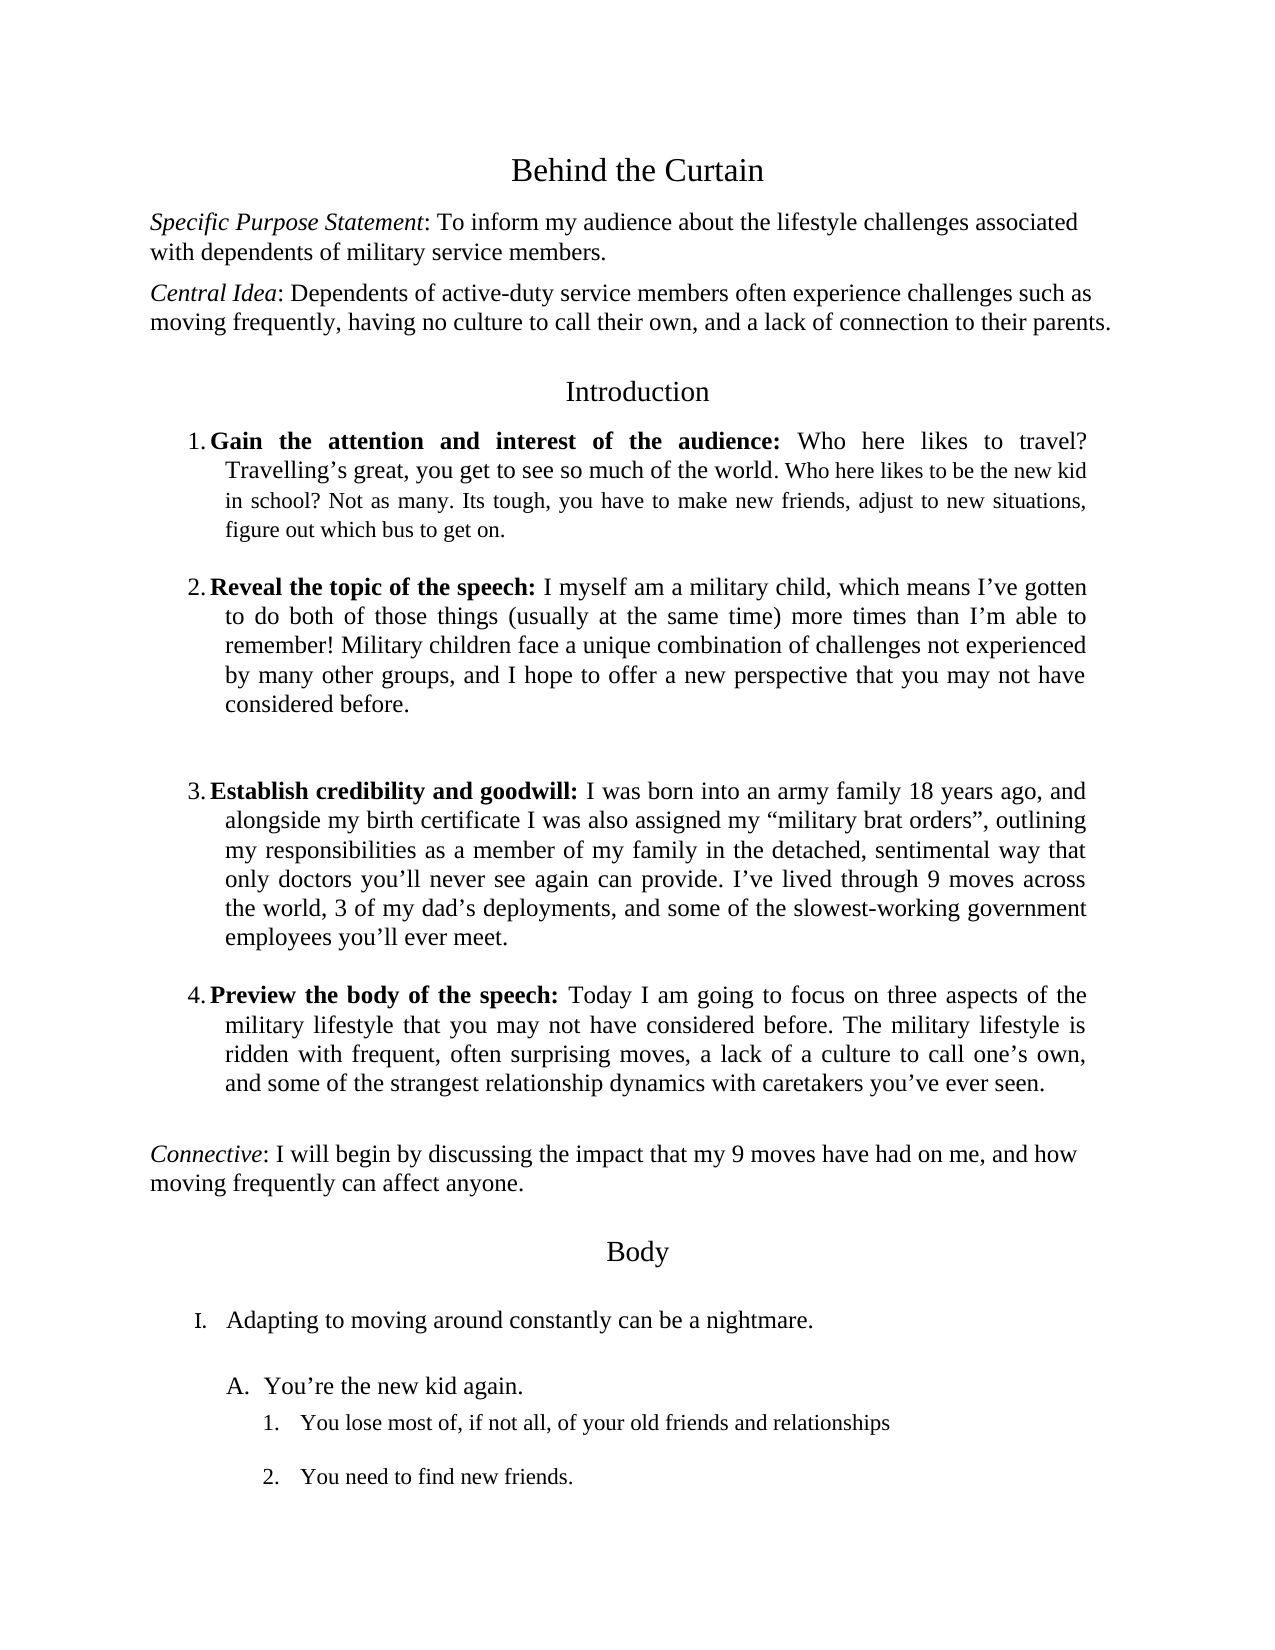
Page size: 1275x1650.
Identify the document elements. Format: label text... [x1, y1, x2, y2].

text Specific Purpose Statement: To inform my audience about the lifestyle challenges associated with dependents of military service members. [150, 207, 1125, 265]
text Introduction [150, 374, 1125, 407]
text You’re the new kid again. [226, 1370, 1125, 1399]
list Preview the body of the speech: Today I am going to focus on three aspects of the military lifestyle that you may not have considered before. The military lifestyle is ridden with frequent, often surprising moves, a lack of a culture to call one’s own, and some of the strangest relationship dynamics with caretakers you’ve ever seen. [187, 980, 1087, 1097]
list Gain the attention and interest of the audience: Who here likes to travel? Travelling’s great, you get to see so much of the world. Who here likes to be the new kid in school? Not as many. Its tough, you have to make new friends, adjust to new situations, figure out which bus to get on. [187, 426, 1087, 543]
text Central Idea: Dependents of active-duty service members often experience challenges such as moving frequently, having no culture to call their own, and a lack of connection to their parents. [150, 278, 1125, 336]
text You need to find new friends. [262, 1460, 1125, 1489]
list Adapting to moving around constantly can be a nightmare. [207, 1305, 1125, 1335]
text Connective: I will begin by discussing the impact that my 9 moves have had on me, and how moving frequently can affect anyone. [150, 1109, 1125, 1197]
list Reveal the topic of the speech: I myself am a military child, which means I’ve gotten to do both of those things (usually at the same time) more times than I’m able to remember! Military children face a unique combination of challenges not experienced by many other groups, and I hope to offer a new perspective that you may not have considered before. [187, 572, 1087, 718]
list Establish credibility and goodwill: I was born into an army family 18 years ago, and alongside my birth certificate I was also assigned my “military brat orders”, outlining my responsibilities as a member of my family in the detached, sentimental way that only doctors you’ll never see again can provide. I’ve lived through 9 moves across the world, 3 of my dad’s deployments, and some of the slowest-working government employees you’ll ever meet. [187, 776, 1087, 951]
text Behind the Curtain [150, 150, 1125, 188]
text You lose most of, if not all, of your old friends and relationships [262, 1406, 1125, 1435]
text Body [150, 1234, 1125, 1268]
